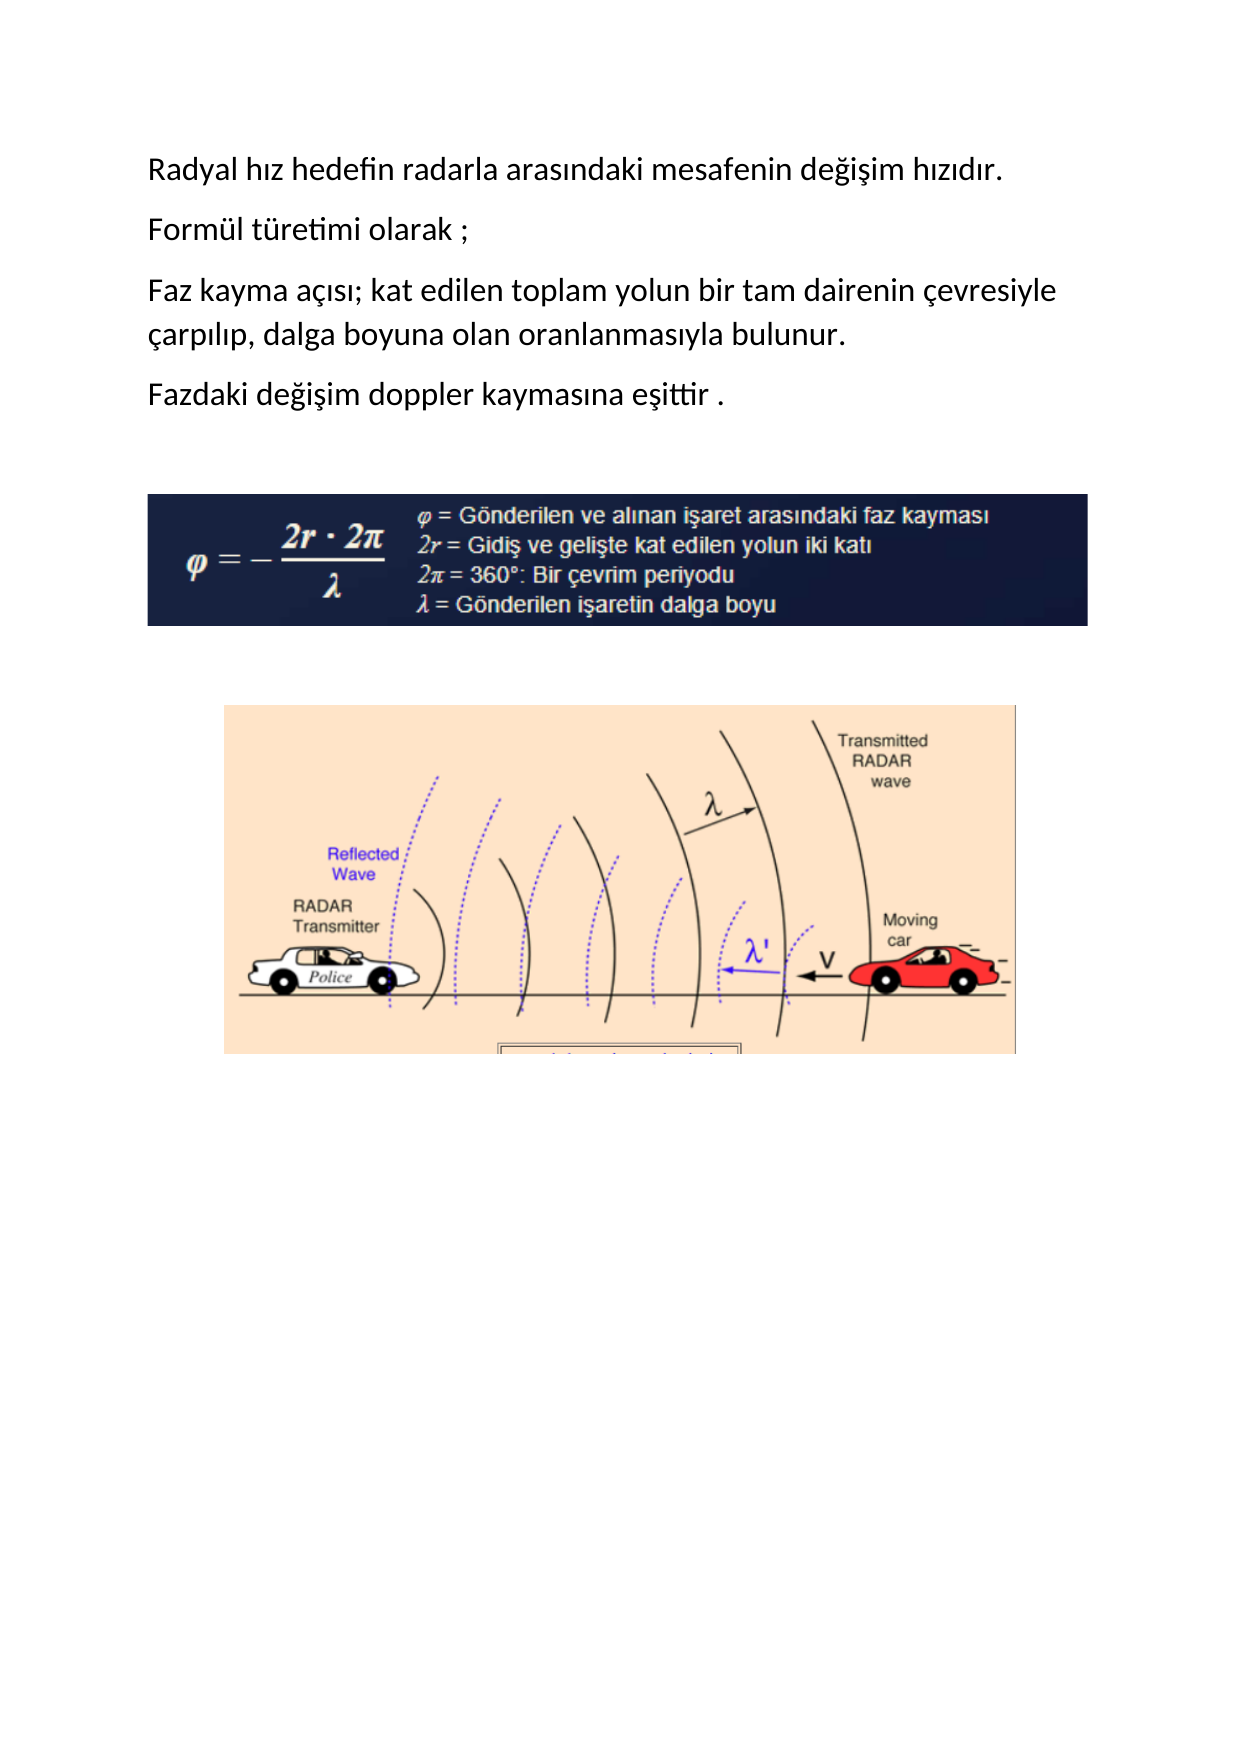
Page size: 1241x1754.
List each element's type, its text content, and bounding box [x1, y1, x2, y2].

text Formül türetimi olarak ; [148, 208, 1093, 249]
picture [224, 705, 1017, 1054]
picture [147, 494, 1088, 626]
text Fazdaki değişim doppler kaymasına eşittir . [148, 373, 1093, 414]
text Faz kayma açısı; kat edilen toplam yolun bir tam dairenin çevresiyle çarpılıp, dalga boyuna olan oranlanmasıyla bulunur. [148, 269, 1093, 353]
text Radyal hız hedefin radarla arasındaki mesafenin değişim hızıdır. [148, 148, 1093, 188]
